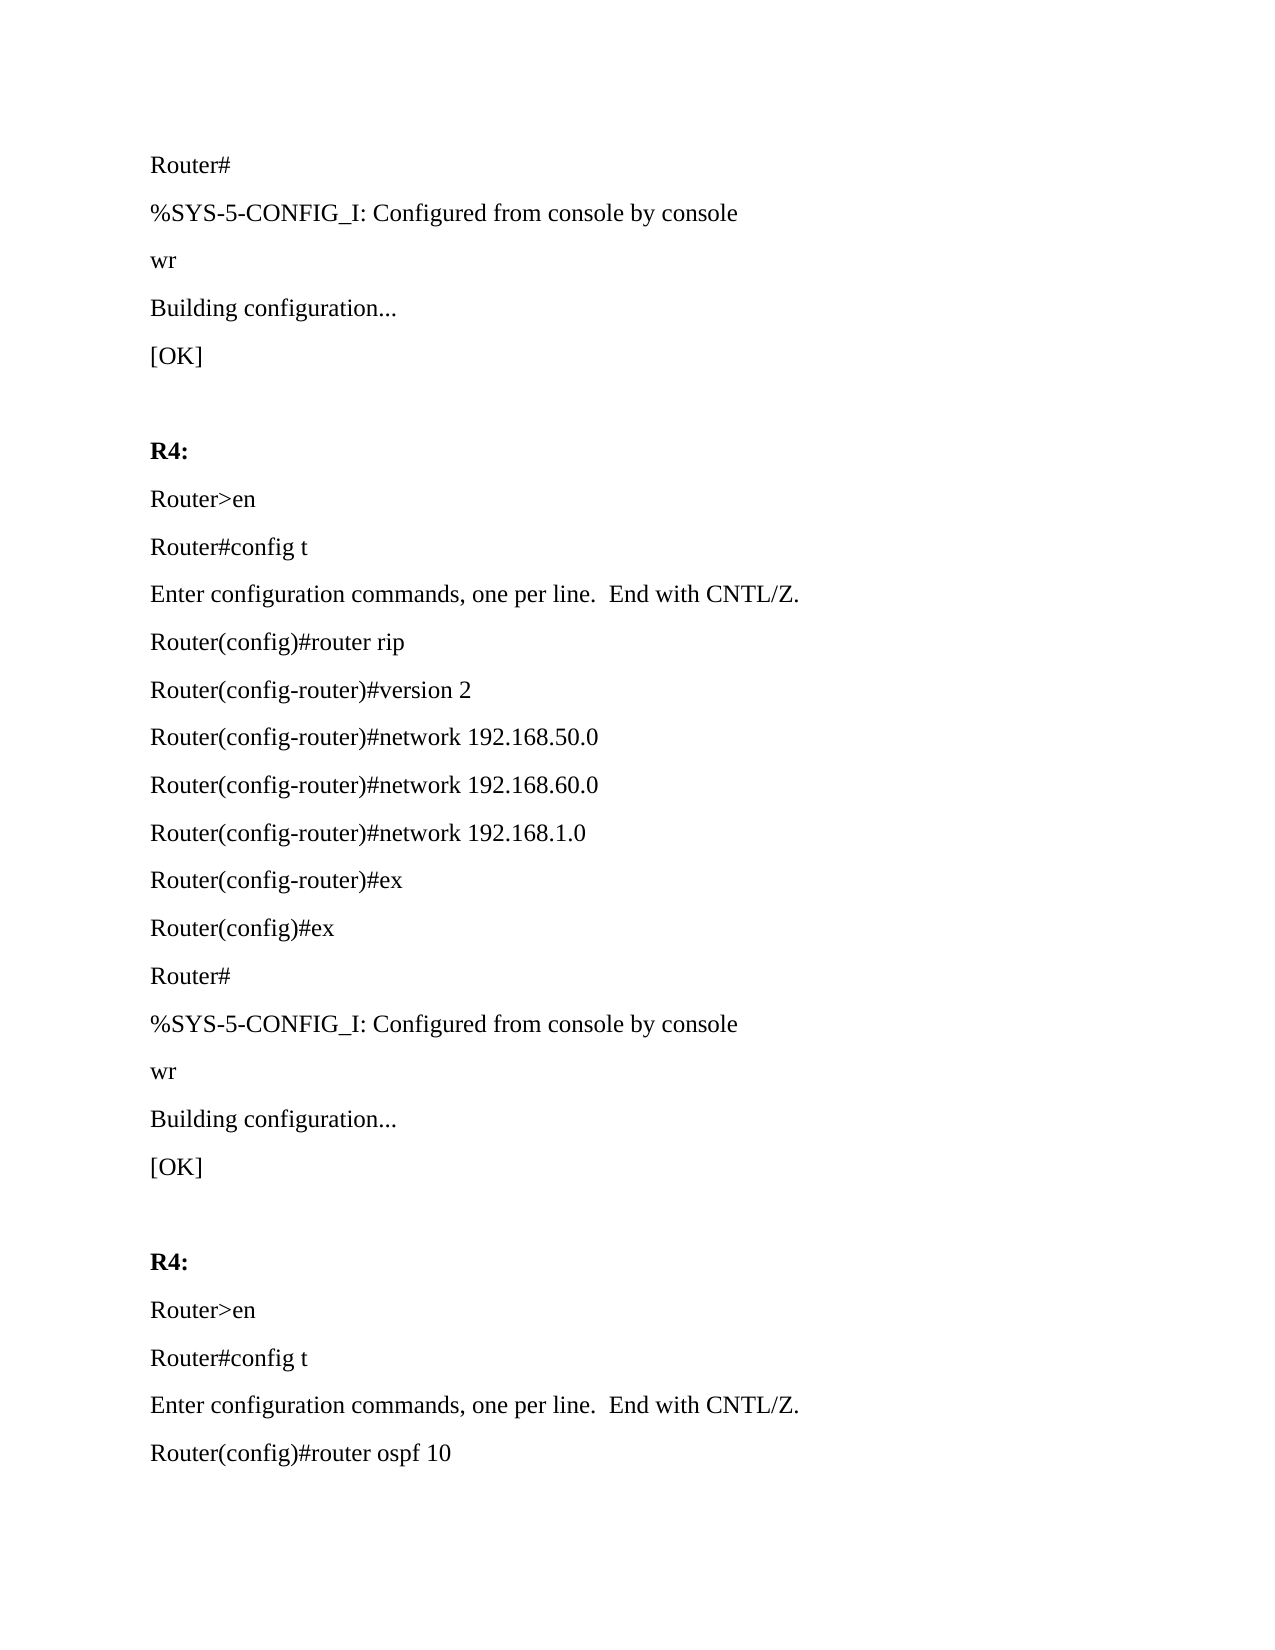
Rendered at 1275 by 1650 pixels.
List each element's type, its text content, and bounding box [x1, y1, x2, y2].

text Router(config-router)#network 192.168.60.0 [150, 770, 1125, 799]
text Enter configuration commands, one per line. End with CNTL/Z. [150, 1390, 1125, 1419]
text R4: [150, 436, 1125, 465]
text Router(config)#router rip [150, 627, 1125, 656]
text Router(config-router)#network 192.168.50.0 [150, 722, 1125, 751]
text Router>en [150, 484, 1125, 513]
text Building configuration... [150, 1104, 1125, 1133]
text Enter configuration commands, one per line. End with CNTL/Z. [150, 579, 1125, 608]
text [OK] [150, 1152, 1125, 1181]
text Router(config-router)#version 2 [150, 675, 1125, 703]
text %SYS-5-CONFIG_I: Configured from console by console [150, 198, 1125, 226]
text Router#config t [150, 1343, 1125, 1371]
text [OK] [150, 341, 1125, 369]
text Router(config-router)#ex [150, 866, 1125, 894]
text wr [150, 245, 1125, 274]
text wr [150, 1056, 1125, 1085]
text Router# [150, 150, 1125, 179]
text Router#config t [150, 532, 1125, 560]
text Building configuration... [150, 293, 1125, 322]
text Router# [150, 961, 1125, 990]
text %SYS-5-CONFIG_I: Configured from console by console [150, 1009, 1125, 1037]
text Router(config-router)#network 192.168.1.0 [150, 818, 1125, 847]
text Router>en [150, 1295, 1125, 1324]
text Router(config)#ex [150, 913, 1125, 942]
text Router(config)#router ospf 10 [150, 1438, 1125, 1467]
text R4: [150, 1247, 1125, 1276]
